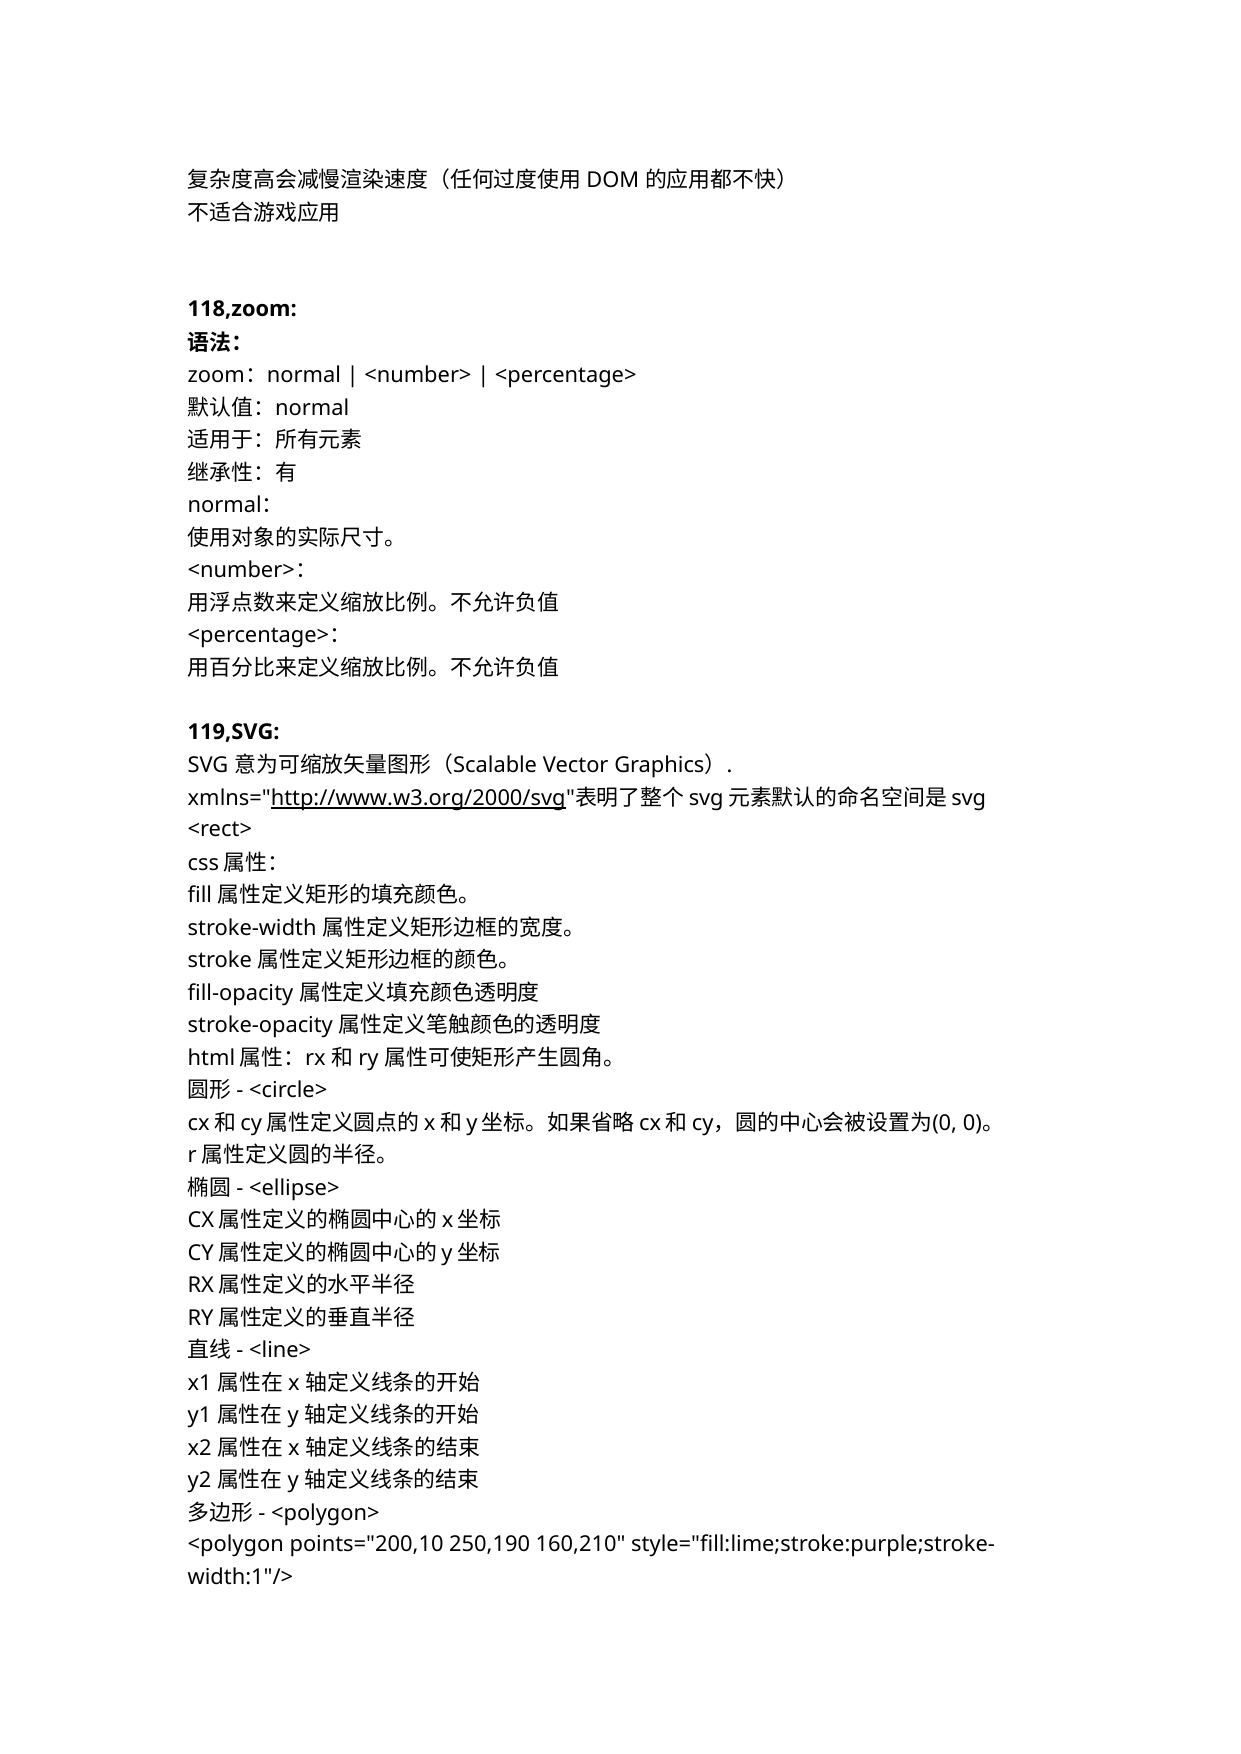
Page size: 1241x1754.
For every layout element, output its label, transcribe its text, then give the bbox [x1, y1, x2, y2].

subtitle 118,zoom: [187, 292, 1053, 324]
text cx和cy属性定义圆点的x和y坐标。如果省略cx和cy，圆的中心会被设置为(0, 0)。 [187, 1104, 1053, 1137]
text fill 属性定义矩形的填充颜色。 [187, 877, 1053, 909]
text <polygon points="200,10 250,190 160,210" style="fill:lime;stroke:purple;stroke-width:1"/> [187, 1527, 1053, 1592]
text 直线 - <line> [187, 1332, 1053, 1364]
text <number>： [187, 552, 1053, 584]
text fill-opacity 属性定义填充颜色透明度 [187, 974, 1053, 1007]
text SVG 意为可缩放矢量图形（Scalable Vector Graphics）. [187, 747, 1053, 779]
text x1 属性在 x 轴定义线条的开始 [187, 1364, 1053, 1397]
text y1 属性在 y 轴定义线条的开始 [187, 1397, 1053, 1429]
text <percentage>： [187, 617, 1053, 649]
text stroke 属性定义矩形边框的颜色。 [187, 942, 1053, 974]
text CY属性定义的椭圆中心的y坐标 [187, 1234, 1053, 1267]
text normal： [187, 487, 1053, 519]
text stroke-width 属性定义矩形边框的宽度。 [187, 909, 1053, 942]
text 圆形 - <circle> [187, 1072, 1053, 1104]
text 用百分比来定义缩放比例。不允许负值 [187, 649, 1053, 682]
text stroke-opacity 属性定义笔触颜色的透明度 [187, 1007, 1053, 1039]
text 适用于：所有元素 [187, 422, 1053, 454]
text css属性： [187, 844, 1053, 877]
text <rect> [187, 812, 1053, 844]
text x2 属性在 x 轴定义线条的结束 [187, 1429, 1053, 1462]
text html属性：rx 和 ry 属性可使矩形产生圆角。 [187, 1039, 1053, 1072]
text 不适合游戏应用 [187, 194, 1053, 227]
subtitle 119,SVG: [187, 714, 1053, 747]
text 默认值：normal [187, 389, 1053, 422]
text 用浮点数来定义缩放比例。不允许负值 [187, 584, 1053, 617]
text xmlns="http://www.w3.org/2000/svg"表明了整个svg元素默认的命名空间是svg [187, 779, 1053, 812]
text 复杂度高会减慢渲染速度（任何过度使用 DOM 的应用都不快） [187, 162, 1053, 194]
text r属性定义圆的半径。 [187, 1137, 1053, 1169]
text 语法： [187, 324, 1053, 357]
text CX属性定义的椭圆中心的x坐标 [187, 1202, 1053, 1234]
text RY属性定义的垂直半径 [187, 1299, 1053, 1332]
text 继承性：有 [187, 454, 1053, 487]
text y2 属性在 y 轴定义线条的结束 [187, 1462, 1053, 1494]
text zoom：normal | <number> | <percentage> [187, 357, 1053, 389]
text 多边形 - <polygon> [187, 1494, 1053, 1527]
text 椭圆 - <ellipse> [187, 1169, 1053, 1202]
text 使用对象的实际尺寸。 [187, 519, 1053, 552]
text RX属性定义的水平半径 [187, 1267, 1053, 1299]
